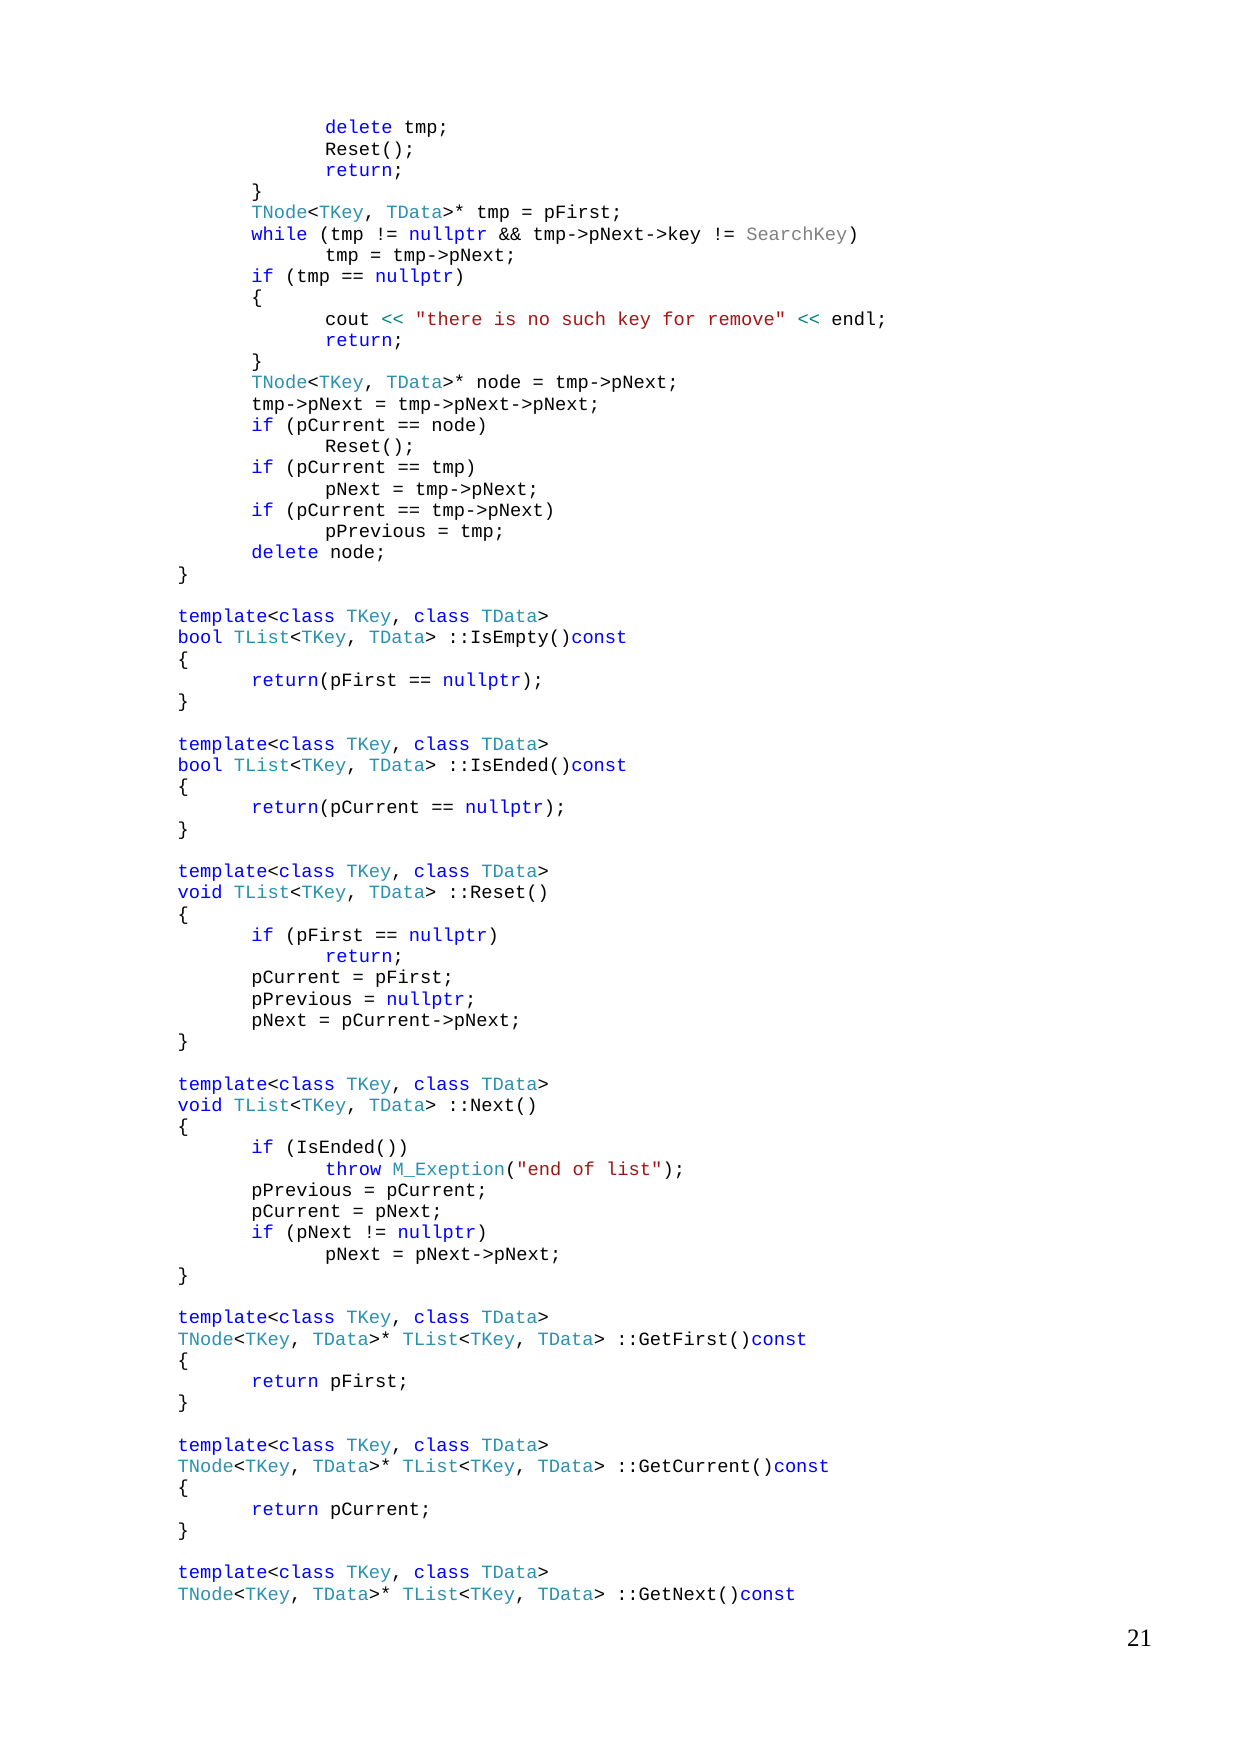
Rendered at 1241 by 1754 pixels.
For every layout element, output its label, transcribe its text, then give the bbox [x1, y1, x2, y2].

text Reset(); [177, 437, 1152, 458]
text void TList<TKey, TData> ::Reset() [177, 883, 1152, 904]
text if (pNext != nullptr) [177, 1223, 1152, 1244]
text return; [177, 947, 1152, 968]
text template<class TKey, class TData> [177, 1308, 1152, 1329]
text return; [177, 331, 1152, 352]
text } [177, 564, 1152, 586]
text if (pCurrent == tmp) [177, 458, 1152, 479]
text bool TList<TKey, TData> ::IsEmpty()const [177, 628, 1152, 649]
text cout << "there is no such key for remove" << endl; [177, 309, 1152, 331]
text tmp->pNext = tmp->pNext->pNext; [177, 394, 1152, 416]
text } [177, 1521, 1152, 1542]
text pPrevious = nullptr; [177, 989, 1152, 1011]
text { [177, 1478, 1152, 1499]
text } [177, 1266, 1152, 1287]
text Reset(); [177, 139, 1152, 161]
text { [177, 288, 1152, 309]
text template<class TKey, class TData> [177, 607, 1152, 628]
text return; [177, 161, 1152, 182]
text template<class TKey, class TData> [177, 1436, 1152, 1457]
text if (tmp == nullptr) [177, 267, 1152, 288]
text { [177, 1351, 1152, 1372]
text { [177, 777, 1152, 798]
text if (IsEnded()) [177, 1138, 1152, 1159]
text } [177, 1032, 1152, 1053]
text void TList<TKey, TData> ::Next() [177, 1096, 1152, 1117]
text { [177, 649, 1152, 671]
text if (pFirst == nullptr) [177, 926, 1152, 947]
text return pCurrent; [177, 1499, 1152, 1521]
text } [177, 352, 1152, 373]
text pPrevious = pCurrent; [177, 1181, 1152, 1202]
text bool TList<TKey, TData> ::IsEnded()const [177, 756, 1152, 777]
text pNext = pCurrent->pNext; [177, 1011, 1152, 1032]
text { [177, 904, 1152, 926]
text pPrevious = tmp; [177, 522, 1152, 543]
text pNext = tmp->pNext; [177, 479, 1152, 501]
text } [177, 1393, 1152, 1414]
text template<class TKey, class TData> [177, 862, 1152, 883]
text TNode<TKey, TData>* node = tmp->pNext; [177, 373, 1152, 394]
text template<class TKey, class TData> [177, 1563, 1152, 1584]
text pCurrent = pNext; [177, 1202, 1152, 1223]
text TNode<TKey, TData>* TList<TKey, TData> ::GetFirst()const [177, 1329, 1152, 1351]
text pCurrent = pFirst; [177, 968, 1152, 989]
text tmp = tmp->pNext; [177, 246, 1152, 267]
text delete node; [177, 543, 1152, 564]
text } [177, 182, 1152, 203]
text return(pFirst == nullptr); [177, 671, 1152, 692]
text { [177, 1117, 1152, 1138]
text while (tmp != nullptr && tmp->pNext->key != SearchKey) [177, 224, 1152, 246]
text template<class TKey, class TData> [177, 1074, 1152, 1096]
text return(pCurrent == nullptr); [177, 798, 1152, 819]
text TNode<TKey, TData>* tmp = pFirst; [177, 203, 1152, 224]
text } [177, 692, 1152, 713]
text return pFirst; [177, 1372, 1152, 1393]
text delete tmp; [177, 118, 1152, 139]
text if (pCurrent == node) [177, 416, 1152, 437]
text if (pCurrent == tmp->pNext) [177, 501, 1152, 522]
text } [177, 819, 1152, 841]
text template<class TKey, class TData> [177, 734, 1152, 756]
text throw M_Exeption("end of list"); [177, 1159, 1152, 1181]
text TNode<TKey, TData>* TList<TKey, TData> ::GetCurrent()const [177, 1457, 1152, 1478]
text pNext = pNext->pNext; [177, 1244, 1152, 1266]
text TNode<TKey, TData>* TList<TKey, TData> ::GetNext()const [177, 1584, 1152, 1606]
